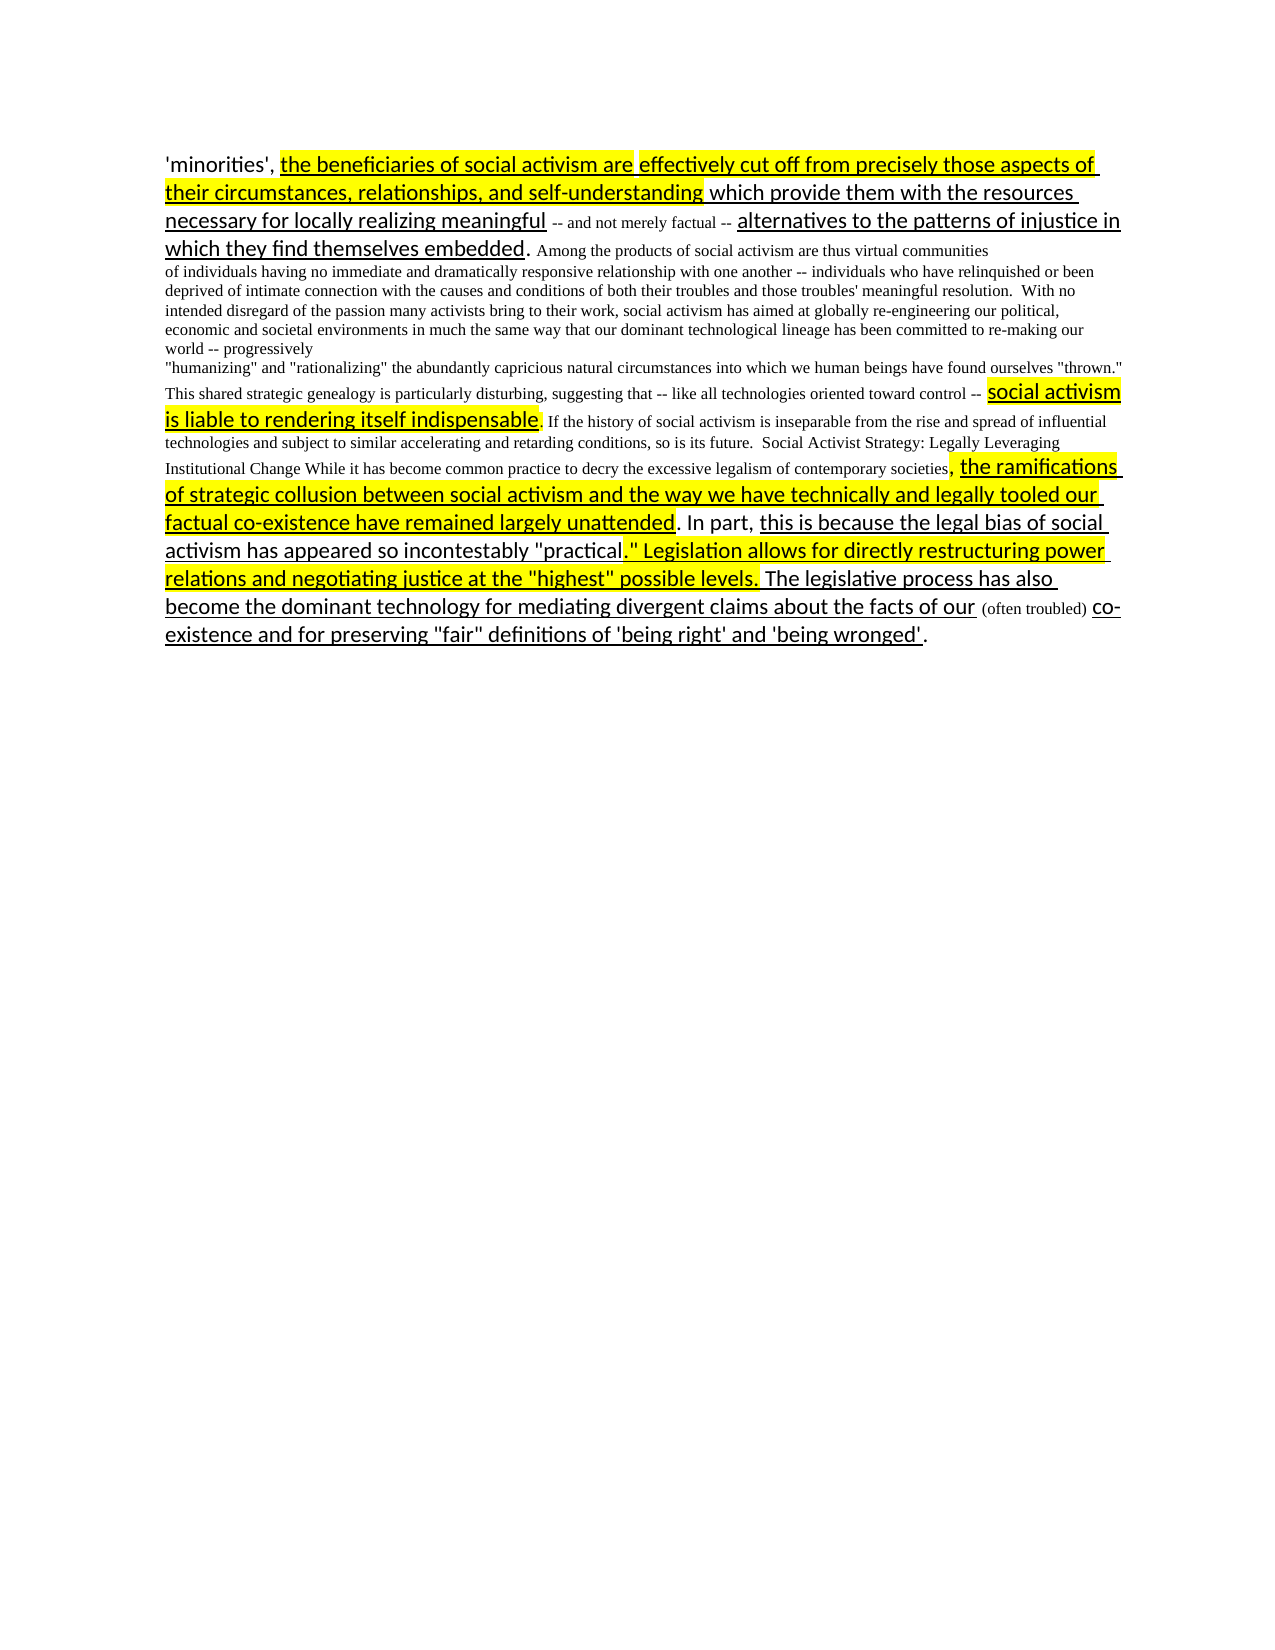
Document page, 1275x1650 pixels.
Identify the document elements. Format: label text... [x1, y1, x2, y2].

text "humanizing" and "rationalizing" the abundantly capricious natural circumstances into which we human beings have found ourselves "thrown." This shared strategic genealogy is particularly disturbing, suggesting that -- like all technologies oriented toward control -- social activism is liable to rendering itself indispensable. If the history of social activism is inseparable from the rise and spread of influential technologies and subject to similar accelerating and retarding conditions, so is its future. Social Activist Strategy: Legally Leveraging Institutional Change While it has become common practice to decry the excessive legalism of contemporary societies, the ramifications of strategic collusion between social activism and the way we have technically and legally tooled our factual co-existence have remained largely unattended. In part, this is because the legal bias of social activism has appeared so incontestably "practical." Legislation allows for directly restructuring power relations and negotiating justice at the "highest" possible levels. The legislative process has also become the dominant technology for mediating divergent claims about the facts of our (often troubled) co-existence and for preserving "fair" definitions of 'being right' and 'being wronged'. [165, 358, 1125, 648]
text of individuals having no immediate and dramatically responsive relationship with one another -- individuals who have relinquished or been deprived of intimate connection with the causes and conditions of both their troubles and those troubles' meaningful resolution. With no intended disregard of the passion many activists bring to their work, social activism has aimed at globally re-engineering our political, economic and societal environments in much the same way that our dominant technological lineage has been committed to re-making our world -- progressively [165, 262, 1125, 358]
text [165, 150, 1125, 262]
